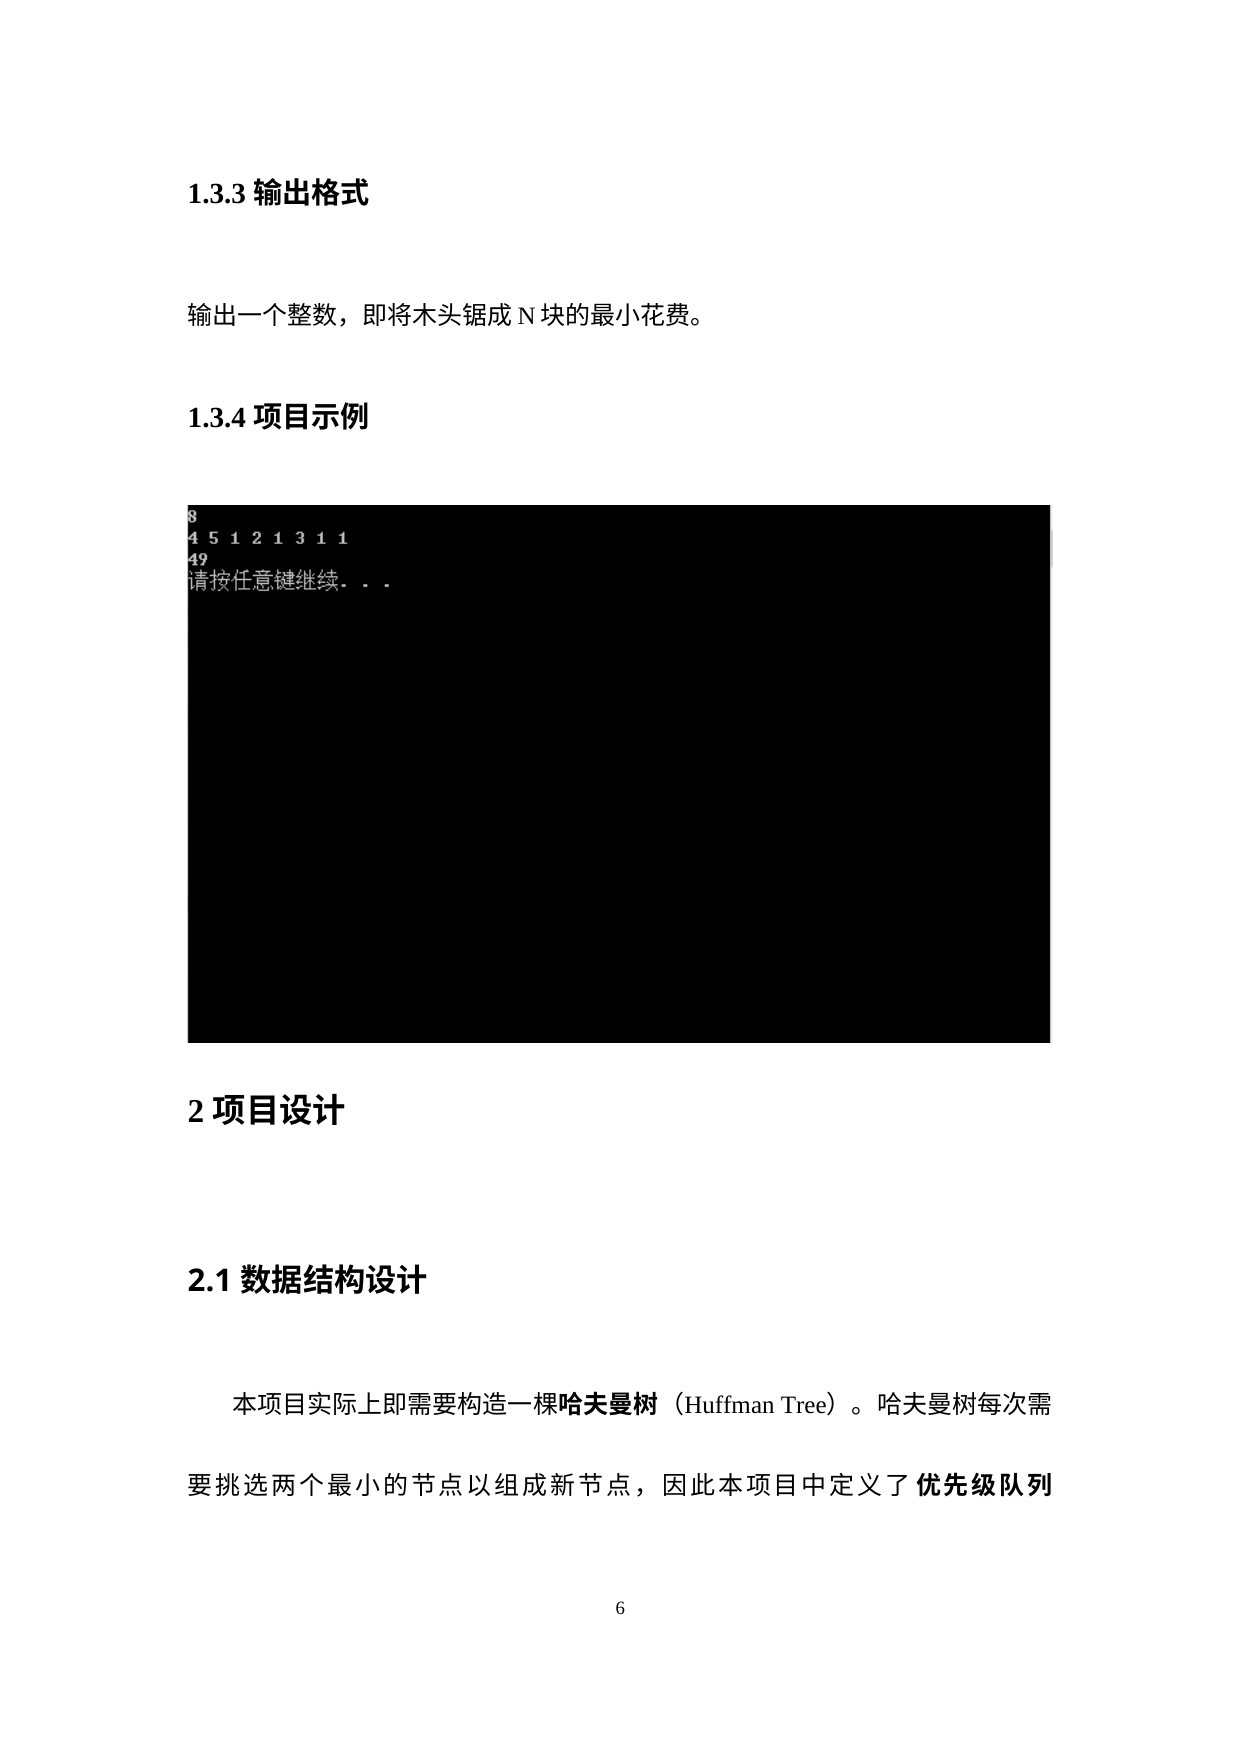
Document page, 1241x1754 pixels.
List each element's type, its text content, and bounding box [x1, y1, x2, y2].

subtitle 2.1 数据结构设计 [187, 1245, 1053, 1310]
text 输出一个整数，即将木头锯成N块的最小花费。 [187, 281, 1053, 346]
subtitle 2 项目设计 [187, 1076, 1053, 1141]
subtitle 1.3.3 输出格式 [187, 158, 1053, 223]
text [187, 1370, 1053, 1516]
subtitle 1.3.4 项目示例 [187, 382, 1053, 447]
picture [187, 505, 1053, 1043]
